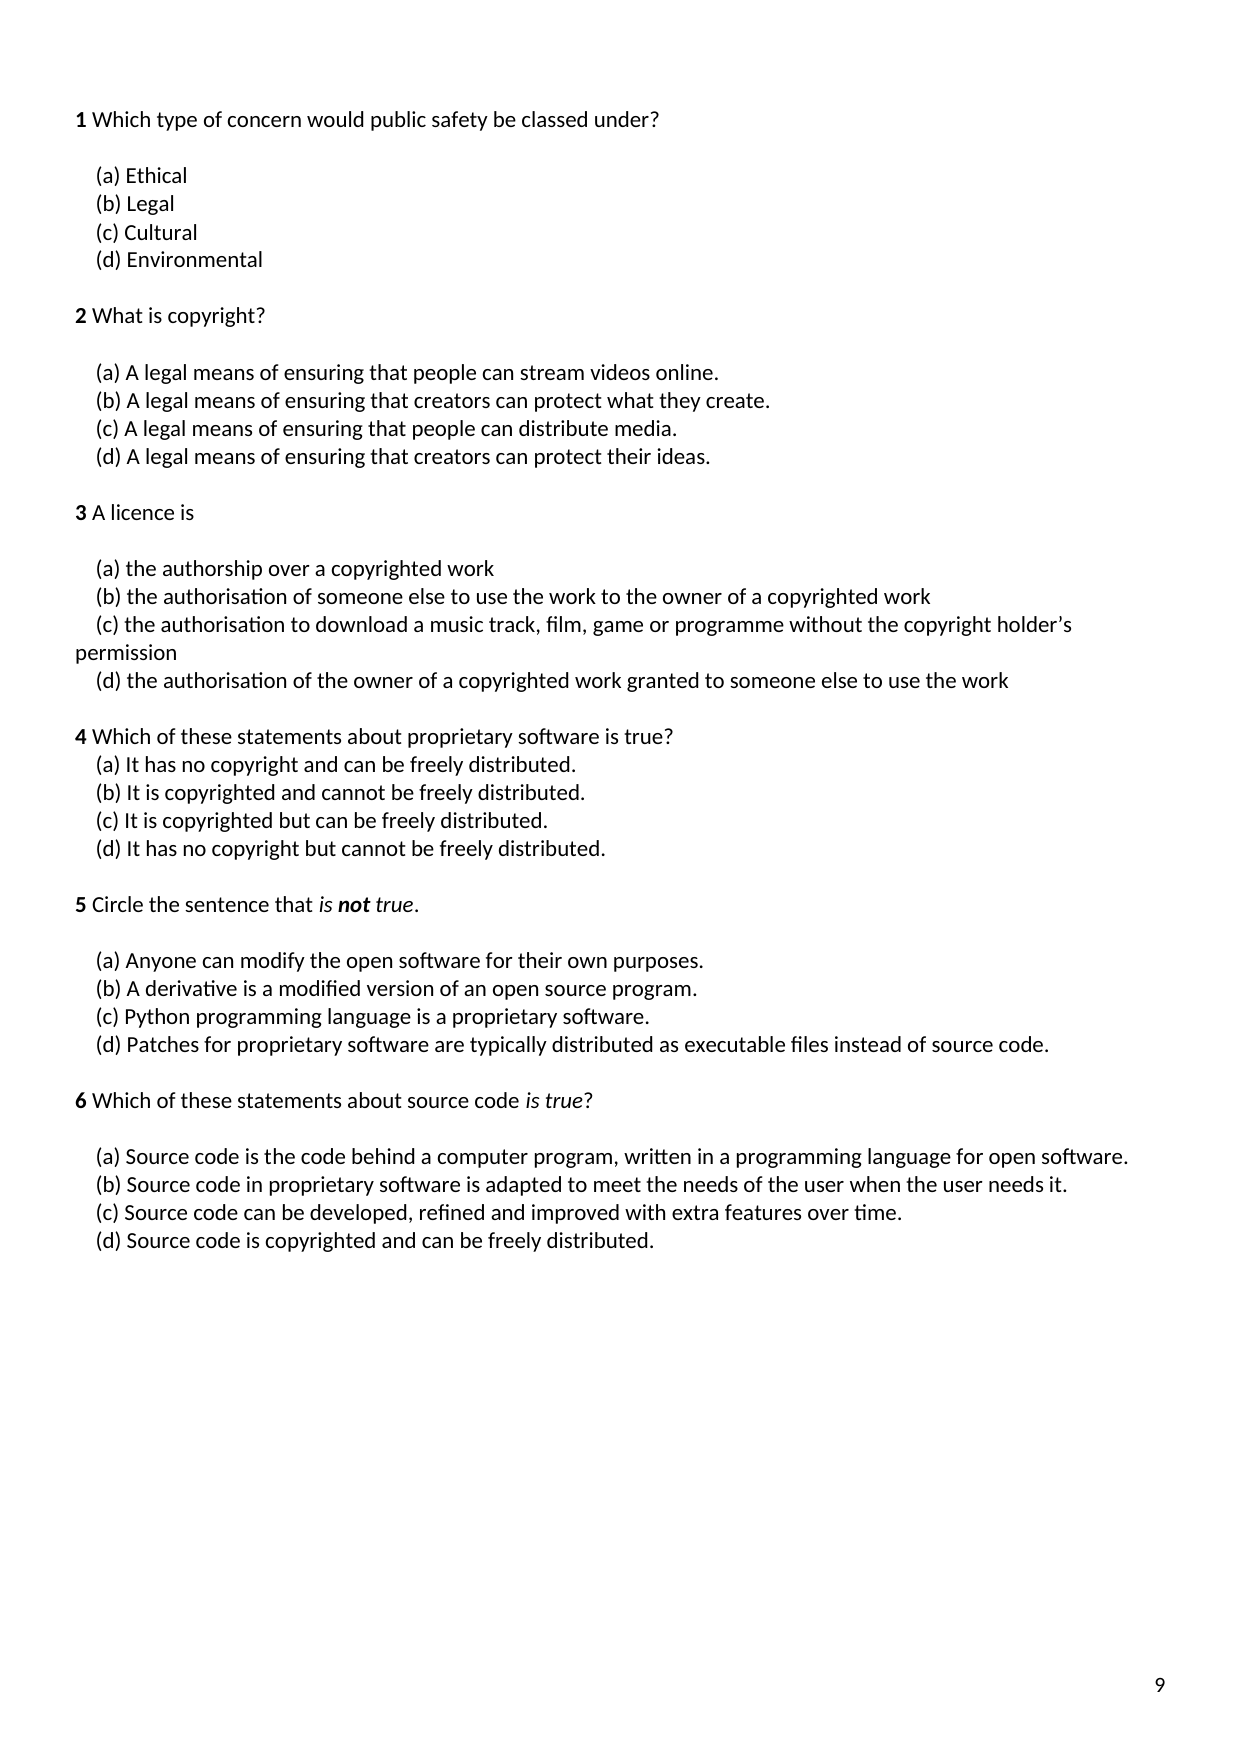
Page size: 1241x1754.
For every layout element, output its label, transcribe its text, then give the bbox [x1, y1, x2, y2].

text (b) Source code in proprietary software is adapted to meet the needs of the user when the user needs it. [75, 1170, 1165, 1198]
text 3 A licence is [75, 498, 1165, 526]
text (a) the authorship over a copyrighted work [75, 554, 1165, 582]
text (c) the authorisation to download a music track, film, game or programme without the copyright holder’s permission [75, 610, 1165, 666]
text (b) the authorisation of someone else to use the work to the owner of a copyrighted work [75, 582, 1165, 610]
text 6 Which of these statements about source code is true? [75, 1086, 1165, 1114]
text (b) A legal means of ensuring that creators can protect what they create. [75, 386, 1165, 414]
text 5 Circle the sentence that is not true. [75, 890, 1165, 918]
text (a) Source code is the code behind a computer program, written in a programming language for open software. [75, 1142, 1165, 1170]
text (c) Cultural [75, 218, 1165, 246]
text (a) Anyone can modify the open software for their own purposes. [75, 946, 1165, 974]
text (a) Ethical [75, 162, 1165, 189]
text (d) A legal means of ensuring that creators can protect their ideas. [75, 442, 1165, 470]
text (d) Environmental [75, 246, 1165, 274]
text (c) Python programming language is a proprietary software. [75, 1002, 1165, 1030]
text (d) Source code is copyrighted and can be freely distributed. [75, 1226, 1165, 1254]
text 4 Which of these statements about proprietary software is true? [75, 722, 1165, 750]
text 1 Which type of concern would public safety be classed under? [75, 106, 1165, 133]
text (c) It is copyrighted but can be freely distributed. [75, 806, 1165, 834]
text 2 What is copyright? [75, 302, 1165, 330]
text (d) Patches for proprietary software are typically distributed as executable files instead of source code. [75, 1030, 1165, 1058]
text (b) Legal [75, 189, 1165, 218]
text (c) Source code can be developed, refined and improved with extra features over time. [75, 1198, 1165, 1226]
text (c) A legal means of ensuring that people can distribute media. [75, 414, 1165, 442]
text (a) It has no copyright and can be freely distributed. [75, 750, 1165, 778]
text (d) It has no copyright but cannot be freely distributed. [75, 834, 1165, 862]
text (a) A legal means of ensuring that people can stream videos online. [75, 358, 1165, 386]
text (b) A derivative is a modified version of an open source program. [75, 974, 1165, 1002]
text (b) It is copyrighted and cannot be freely distributed. [75, 778, 1165, 806]
text (d) the authorisation of the owner of a copyrighted work granted to someone else to use the work [75, 666, 1165, 694]
